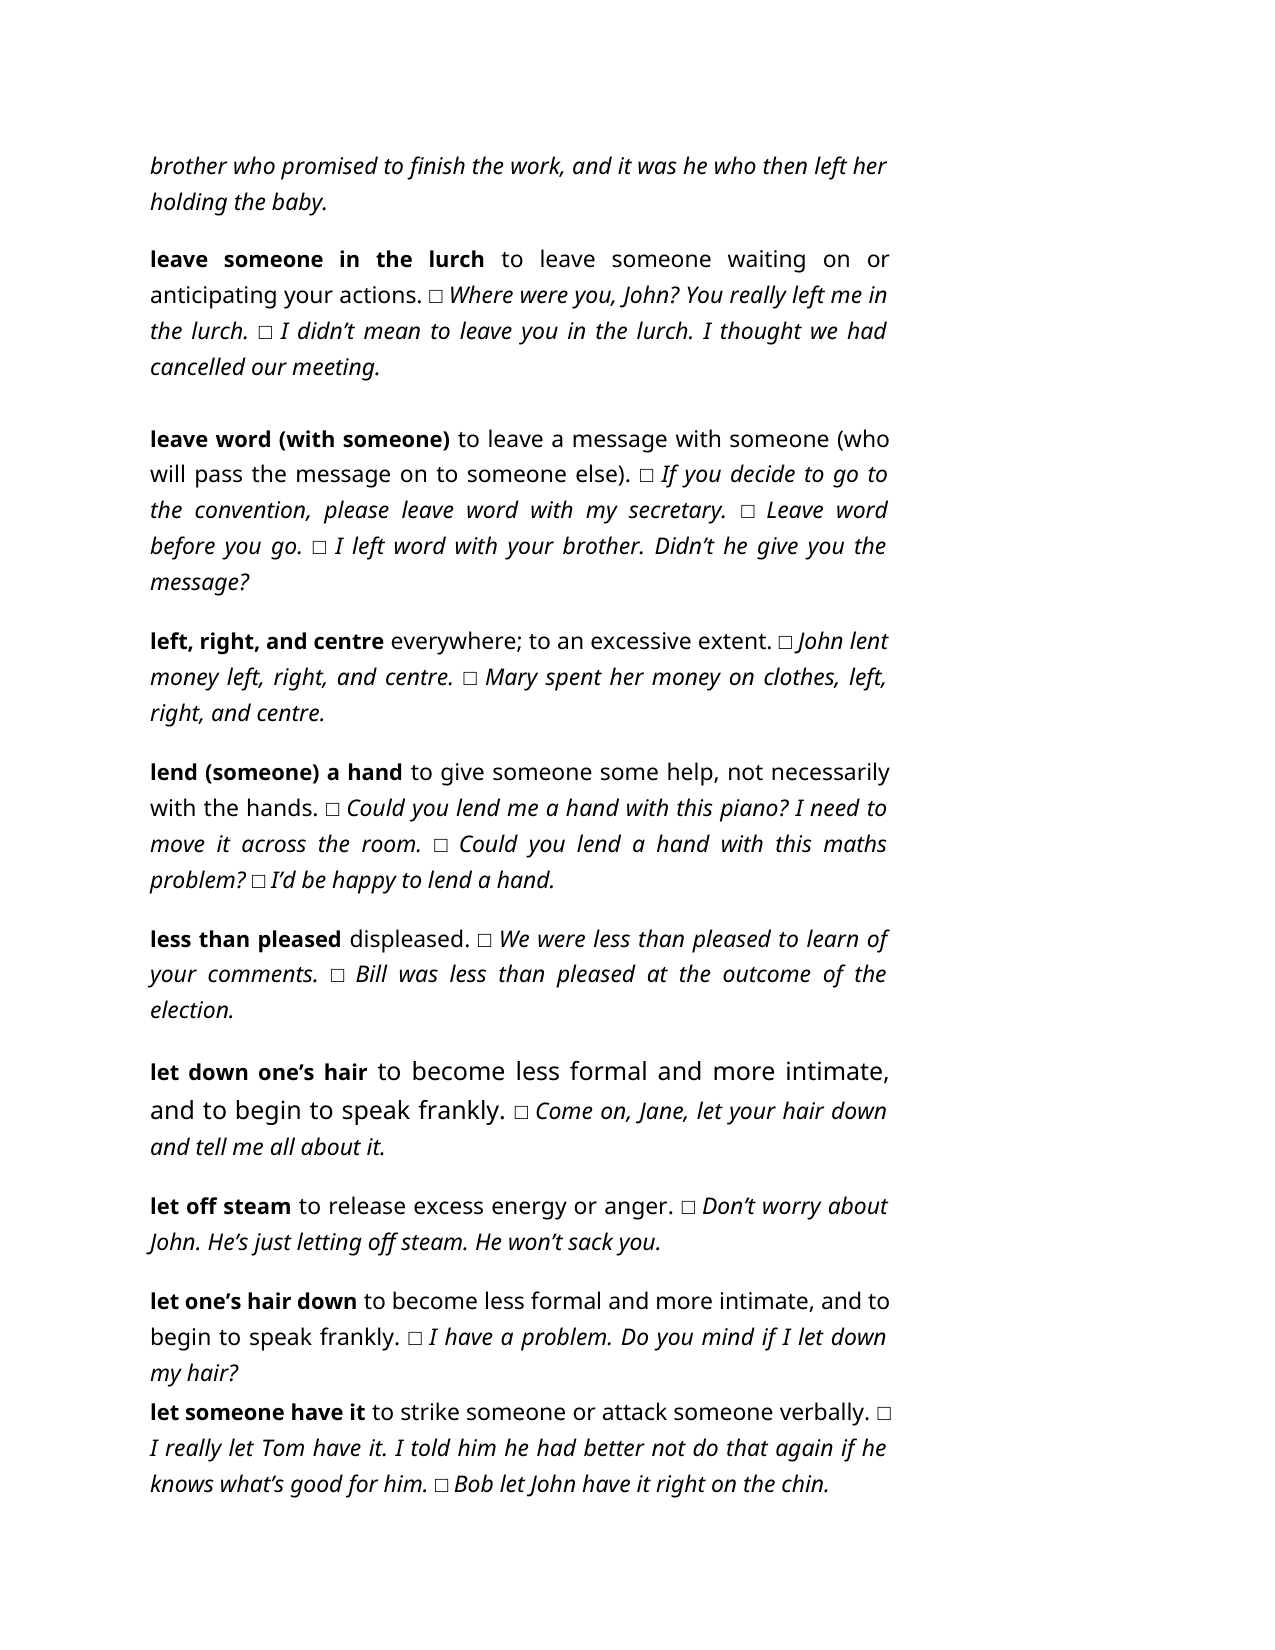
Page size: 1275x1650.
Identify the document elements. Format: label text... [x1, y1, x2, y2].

text left, right, and centre everywhere; to an excessive extent. □ John lent money left, right, and centre. □ Mary spent her money on clothes, left, right, and centre. [150, 625, 891, 728]
text let someone have it to strike someone or attack someone verbally. □ I really let Tom have it. I told him he had better not do that again if he knows what’s good for him. □ Bob let John have it right on the chin. [150, 1396, 891, 1499]
text let off steam to release excess energy or anger. □ Don’t worry about John. He’s just letting off steam. He won’t sack you. [150, 1190, 891, 1257]
text leave word (with someone) to leave a message with someone (who will pass the message on to someone else). □ If you decide to go to the convention, please leave word with my secretary. □ Leave word before you go. □ I left word with your brother. Didn’t he give you the message? [150, 422, 891, 597]
text lend (someone) a hand to give someone some help, not necessarily with the hands. □ Could you lend me a hand with this piano? I need to move it across the room. □ Could you lend a hand with this maths problem? □ I’d be happy to lend a hand. [150, 756, 891, 895]
text let down one’s hair to become less formal and more intimate, and to begin to speak frankly. □ Come on, Jane, let your hair down and tell me all about it. [150, 1053, 891, 1162]
text leave someone in the lurch to leave someone waiting on or anticipating your actions. □ Where were you, John? You really left me in the lurch. □ I didn’t mean to leave you in the lurch. I thought we had cancelled our meeting. [150, 243, 891, 382]
text let one’s hair down to become less formal and more intimate, and to begin to speak frankly. □ I have a problem. Do you mind if I let down my hair? [150, 1285, 891, 1388]
text less than pleased displeased. □ We were less than pleased to learn of your comments. □ Bill was less than pleased at the outcome of the election. [150, 922, 891, 1026]
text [150, 150, 891, 217]
